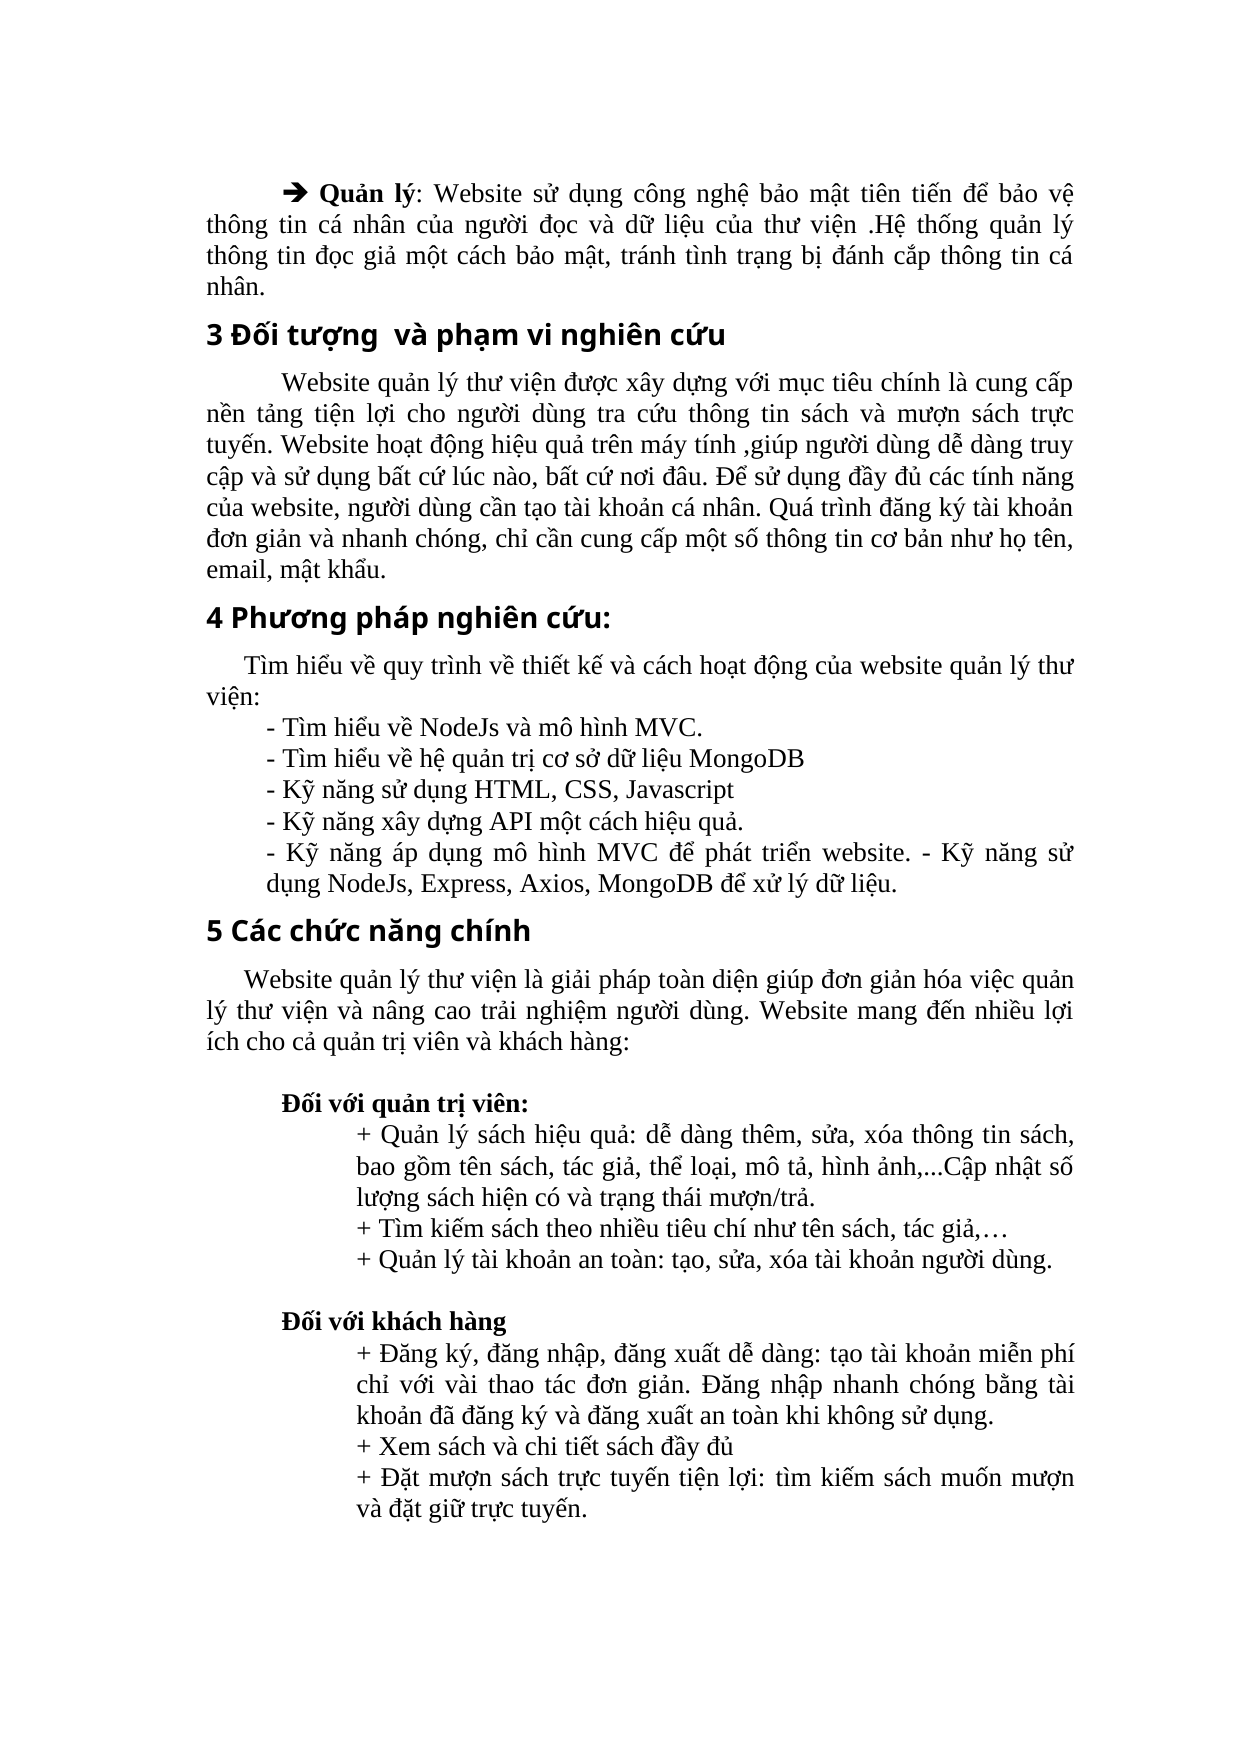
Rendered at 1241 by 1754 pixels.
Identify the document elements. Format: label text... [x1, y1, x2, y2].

text + Tìm kiếm sách theo nhiều tiêu chí như tên sách, tác giả,… [356, 1212, 1075, 1243]
text + Quản lý sách hiệu quả: dễ dàng thêm, sửa, xóa thông tin sách, bao gồm tên sách, tác giả, thể loại, mô tả, hình ảnh,...Cập nhật số lượng sách hiện có và trạng thái mượn/trả. [356, 1119, 1075, 1212]
text Website quản lý thư viện là giải pháp toàn diện giúp đơn giản hóa việc quản lý thư viện và nâng cao trải nghiệm người dùng. Website mang đến nhiều lợi ích cho cả quản trị viên và khách hàng: [206, 963, 1075, 1056]
text + Quản lý tài khoản an toàn: tạo, sửa, xóa tài khoản người dùng. [356, 1243, 1075, 1274]
subtitle 5 Các chức năng chính [206, 911, 1075, 950]
text Đối với khách hàng [281, 1306, 1075, 1337]
text - Tìm hiểu về NodeJs và mô hình MVC. [266, 711, 1075, 742]
text Đối với quản trị viên: [281, 1087, 1075, 1119]
subtitle 3 Đối tượng và phạm vi nghiên cứu [206, 314, 1075, 354]
text - Kỹ năng xây dựng API một cách hiệu quả. [266, 805, 1075, 836]
text Quản lý: Website sử dụng công nghệ bảo mật tiên tiến để bảo vệ thông tin cá nhân của người đọc và dữ liệu của thư viện .Hệ thống quản lý thông tin đọc giả một cách bảo mật, tránh tình trạng bị đánh cắp thông tin cá nhân. [206, 177, 1075, 302]
text - Kỹ năng áp dụng mô hình MVC để phát triển website. - Kỹ năng sử dụng NodeJs, Express, Axios, MongoDB để xử lý dữ liệu. [266, 836, 1075, 898]
text Tìm hiểu về quy trình về thiết kế và cách hoạt động của website quản lý thư viện: [206, 649, 1075, 711]
text - Tìm hiểu về hệ quản trị cơ sở dữ liệu MongoDB [266, 742, 1075, 774]
text - Kỹ năng sử dụng HTML, CSS, Javascript [266, 774, 1075, 805]
text + Đặt mượn sách trực tuyến tiện lợi: tìm kiếm sách muốn mượn và đặt giữ trực tuyến. [356, 1461, 1075, 1523]
text + Xem sách và chi tiết sách đầy đủ [356, 1430, 1075, 1461]
text Website quản lý thư viện được xây dựng với mục tiêu chính là cung cấp nền tảng tiện lợi cho người dùng tra cứu thông tin sách và mượn sách trực tuyến. Website hoạt động hiệu quả trên máy tính ,giúp người dùng dễ dàng truy cập và sử dụng bất cứ lúc nào, bất cứ nơi đâu. Để sử dụng đầy đủ các tính năng của website, người dùng cần tạo tài khoản cá nhân. Quá trình đăng ký tài khoản đơn giản và nhanh chóng, chỉ cần cung cấp một số thông tin cơ bản như họ tên, email, mật khẩu. [206, 366, 1075, 584]
subtitle 4 Phương pháp nghiên cứu: [206, 597, 1075, 637]
text + Đăng ký, đăng nhập, đăng xuất dễ dàng: tạo tài khoản miễn phí chỉ với vài thao tác đơn giản. Đăng nhập nhanh chóng bằng tài khoản đã đăng ký và đăng xuất an toàn khi không sử dụng. [356, 1337, 1075, 1430]
